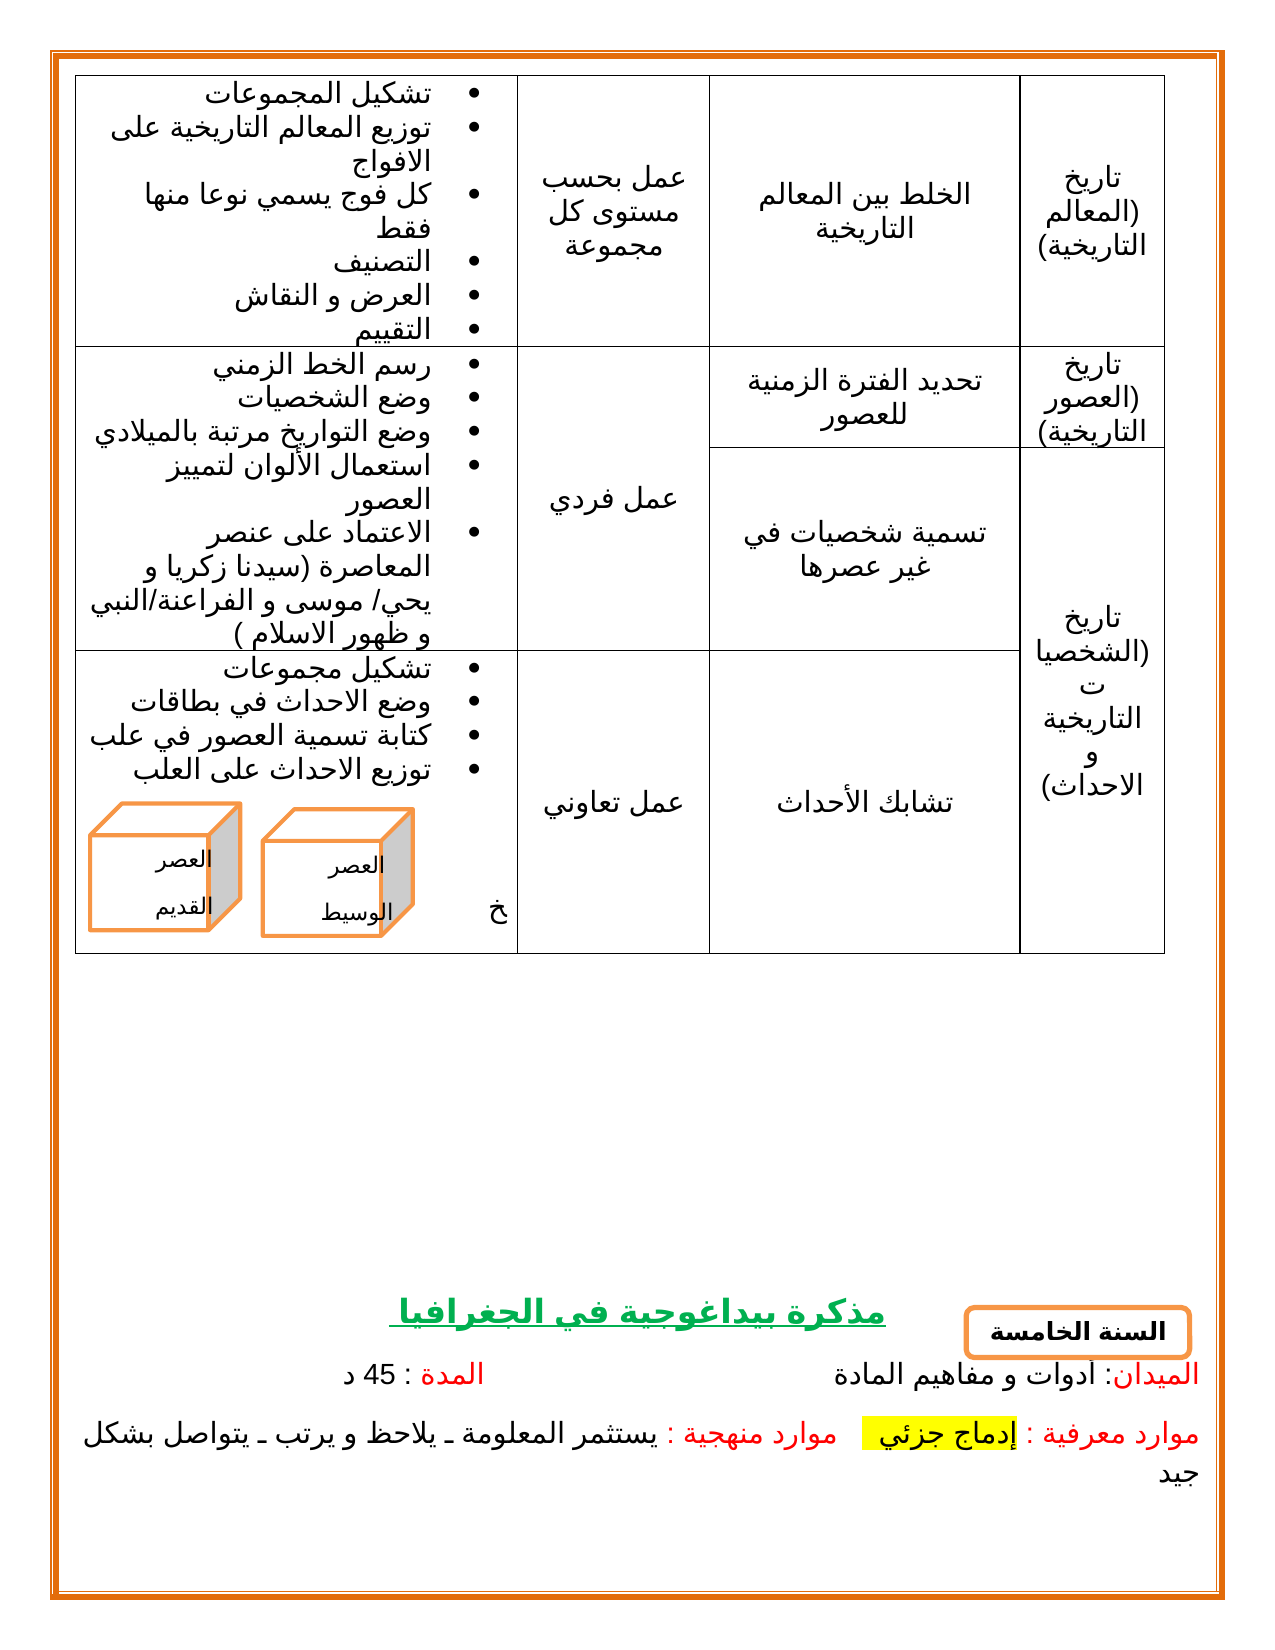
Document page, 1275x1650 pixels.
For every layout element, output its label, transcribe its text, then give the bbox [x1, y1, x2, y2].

table_cell عمل تعاوني [518, 651, 709, 953]
table_cell عمل بحسب مستوى كل مجموعة [518, 76, 709, 346]
text الميدان: أدوات و مفاهيم المادة المدة : 45 د [75, 1357, 1200, 1391]
table_cell الخلط بين المعالم التاريخية [710, 76, 1019, 346]
table_cell تشكيل المجموعات توزيع المعالم التاريخية على الافواج كل فوج يسمي نوعا منها فقط التصنيف العرض و النقاش التقييم [76, 76, 517, 346]
table_cell رسم الخط الزمني وضع الشخصيات وضع التواريخ مرتبة بالميلادي استعمال الألوان لتمييز العصور الاعتماد على عنصر المعاصرة (سيدنا زكريا و يحي/ موسى و الفراعنة/النبي و ظهور الاسلام ) [76, 347, 517, 649]
table_cell تاريخ (العصور التاريخية) [1021, 347, 1164, 447]
table_cell تاريخ (الشخصيات التاريخية و الاحداث) [1021, 448, 1164, 953]
table_cell تشكيل مجموعات وضع الاحداث في بطاقات كتابة تسمية العصور في علب توزيع الاحداث على العلب .....الخ [76, 651, 517, 953]
text موارد معرفية : إدماج جزئي موارد منهجية : يستثمر المعلومة ـ يلاحظ و يرتب ـ يتواصل بشكل جيد [75, 1416, 1200, 1488]
text مذكرة بيداغوجية في الجغرافيا [75, 1292, 1200, 1330]
table_cell تاريخ (المعالم التاريخية) [1021, 76, 1164, 346]
table_cell تحديد الفترة الزمنية للعصور [710, 347, 1019, 447]
table_cell عمل فردي [518, 347, 709, 649]
table_cell تشابك الأحداث [710, 651, 1019, 953]
table_cell تسمية شخصيات في غير عصرها [710, 448, 1019, 649]
